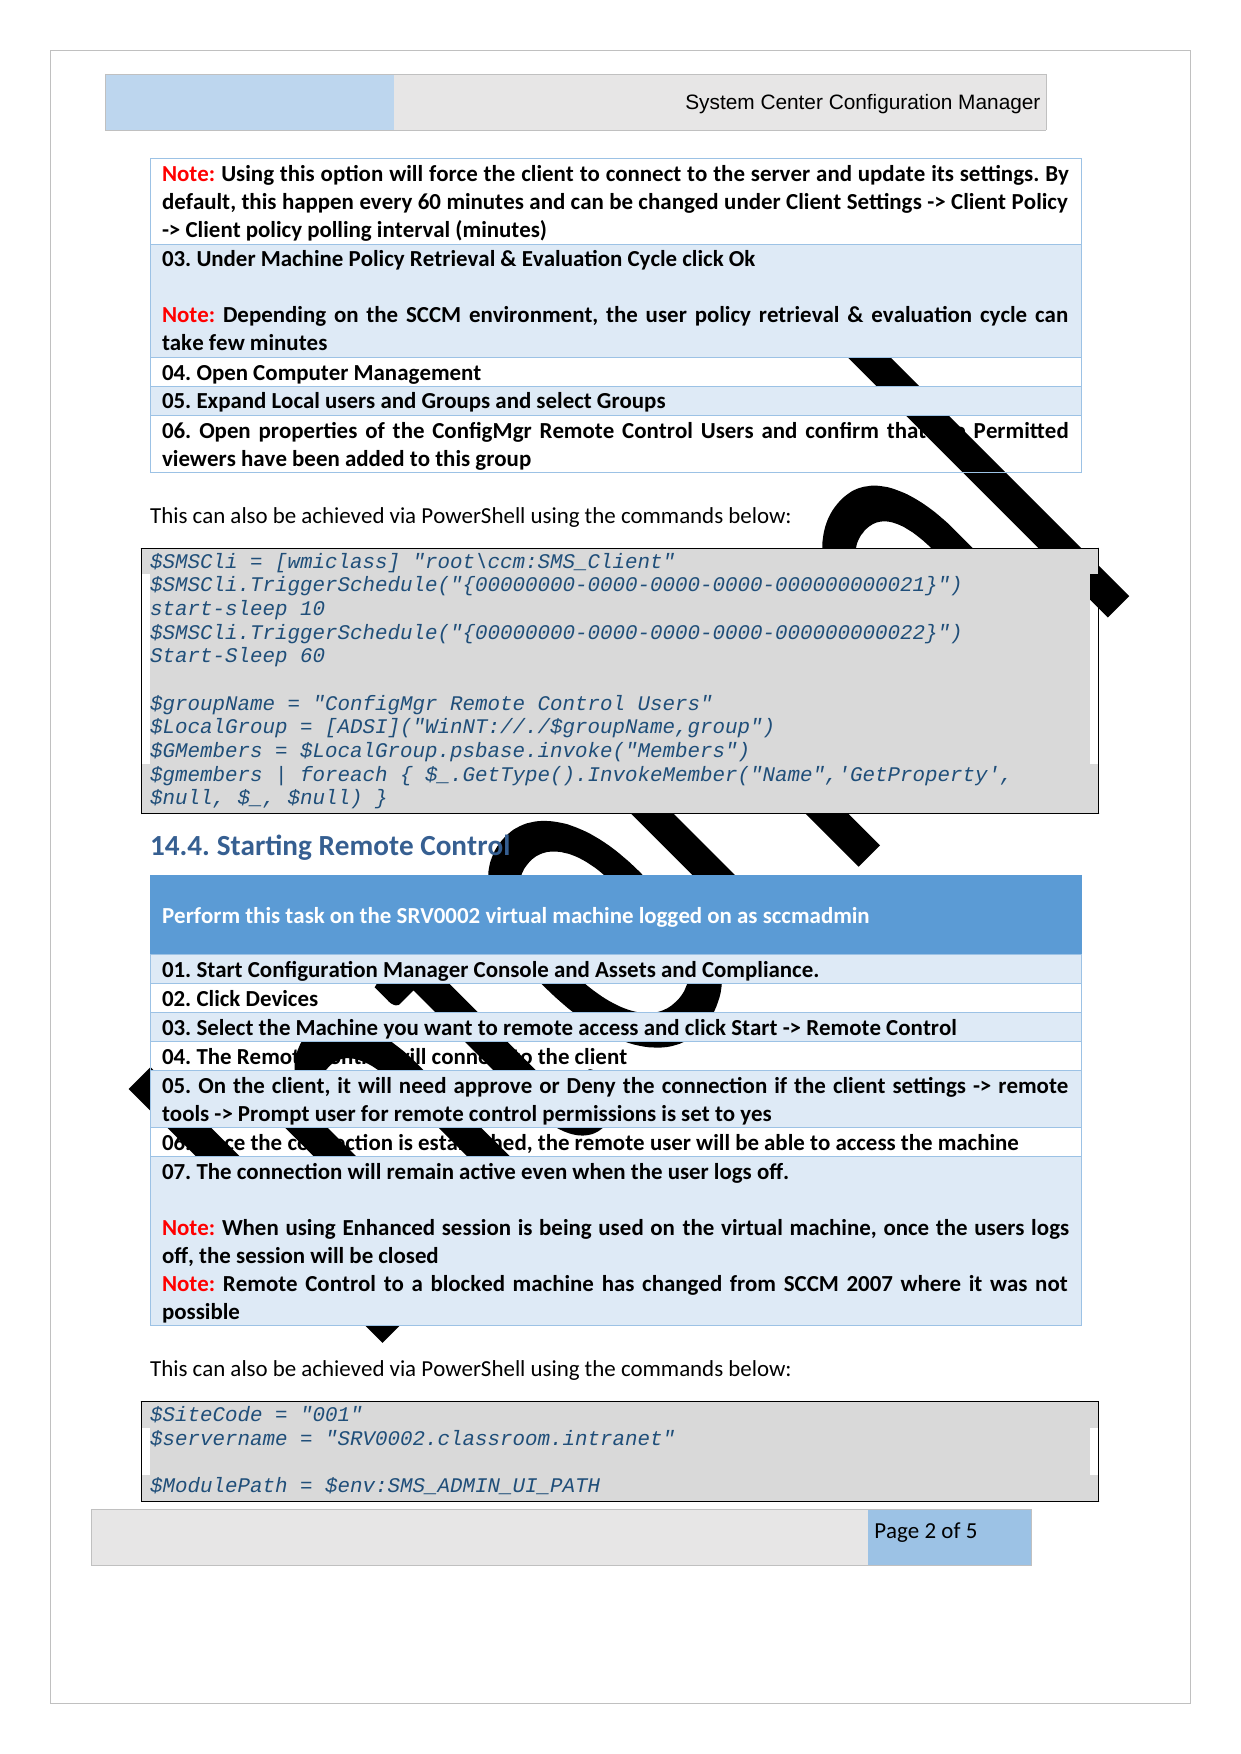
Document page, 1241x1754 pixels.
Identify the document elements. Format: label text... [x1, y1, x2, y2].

text Starting Remote Control [150, 827, 1090, 862]
table_cell 01. Start Configuration Manager Console and Assets and Compliance. [151, 955, 1081, 983]
text $gmembers | foreach { $_.GetType().InvokeMember("Name",'GetProperty', $null, $_, $null) } [142, 761, 1098, 813]
text $SMSCli.TriggerSchedule("{00000000-0000-0000-0000-000000000021}") [150, 574, 1090, 598]
table_cell 05. On the client, it will need approve or Deny the connection if the client settings -> remote tools -> Prompt user for remote control permissions is set to yes [151, 1071, 1081, 1127]
text $SMSCli.TriggerSchedule("{00000000-0000-0000-0000-000000000022}") [150, 622, 1090, 645]
text $SiteCode = "001" [142, 1402, 1098, 1428]
table_cell 07. The connection will remain active even when the user logs off. Note: When using Enhanced session is being used on the virtual machine, once the users logs off, the session will be closed Note: Remote Control to a blocked machine has changed from SCCM 2007 where it was not possible [151, 1157, 1081, 1325]
text start-sleep 10 [150, 598, 1090, 622]
text Start-Sleep 60 [150, 645, 1090, 669]
text This can also be achieved via PowerShell using the commands below: [150, 501, 1090, 529]
text $servername = "SRV0002.classroom.intranet" [150, 1428, 1090, 1452]
text $LocalGroup = [ADSI]("WinNT://./$groupName,group") [150, 716, 1090, 740]
table_cell 02. Click Devices [151, 984, 1081, 1012]
table_cell 04. The Remote Control will connect to the client [151, 1042, 1081, 1070]
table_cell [151, 159, 1081, 243]
text $ModulePath = $env:SMS_ADMIN_UI_PATH [142, 1472, 1098, 1501]
table_cell 06. Open properties of the ConfigMgr Remote Control Users and confirm that the Permitted viewers have been added to this group [151, 416, 1081, 472]
text $groupName = "ConfigMgr Remote Control Users" [150, 693, 1090, 716]
text $GMembers = $LocalGroup.psbase.invoke("Members") [150, 740, 1090, 761]
text $SMSCli = [wmiclass] "root\ccm:SMS_Client" [142, 549, 1098, 574]
table_cell 03. Under Machine Policy Retrieval & Evaluation Cycle click Ok Note: Depending on the SCCM environment, the user policy retrieval & evaluation cycle can take few minutes [151, 245, 1081, 357]
table_header Perform this task on the SRV0002 virtual machine logged on as sccmadmin [151, 876, 1081, 954]
table_cell 03. Select the Machine you want to remote access and click Start -> Remote Control [151, 1013, 1081, 1041]
table_cell 05. Expand Local users and Groups and select Groups [151, 387, 1081, 415]
table_cell 04. Open Computer Management [151, 358, 1081, 386]
text This can also be achieved via PowerShell using the commands below: [150, 1354, 1090, 1382]
table_cell 06. Once the connection is established, the remote user will be able to access the machine [151, 1128, 1081, 1156]
